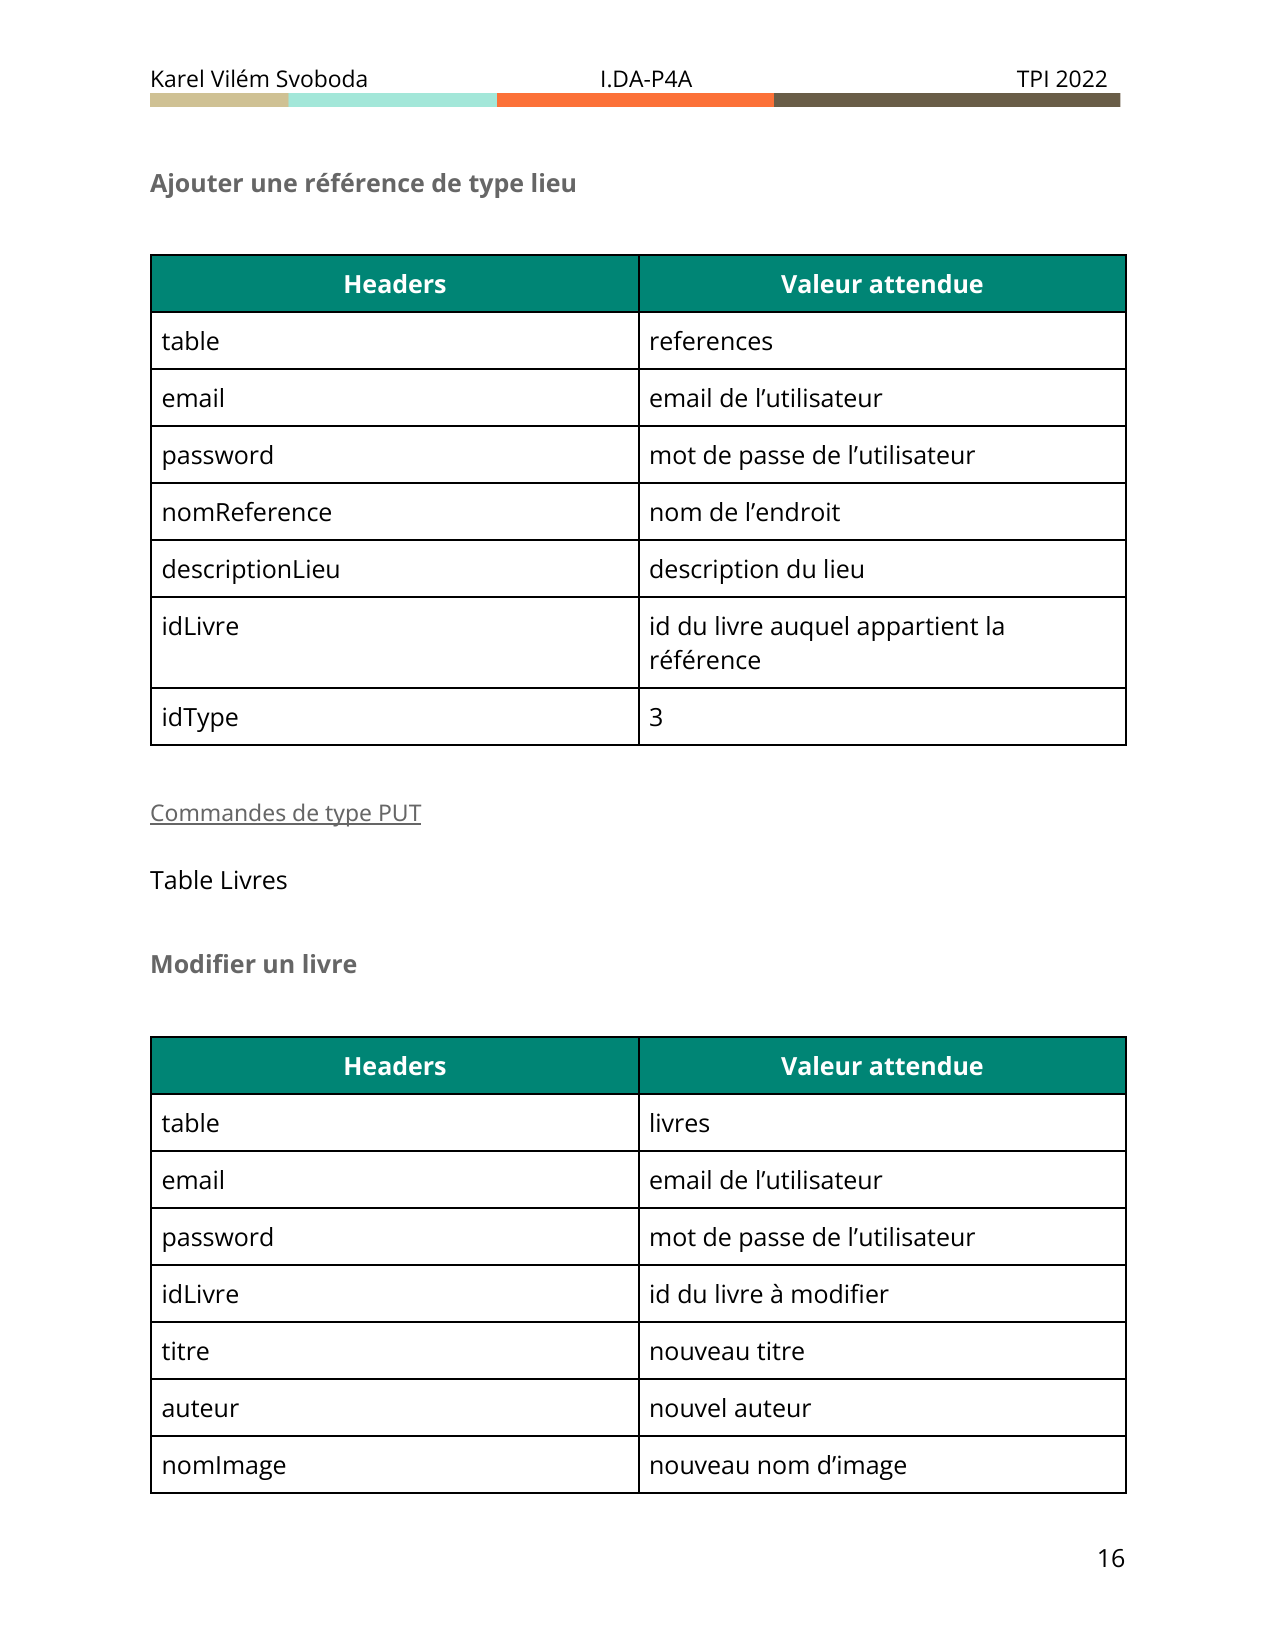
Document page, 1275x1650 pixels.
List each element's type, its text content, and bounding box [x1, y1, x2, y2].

table_header Valeur attendue [640, 1038, 1125, 1093]
picture [150, 93, 1121, 107]
table_header Headers [152, 1038, 638, 1093]
table_cell titre [152, 1323, 638, 1378]
table_cell nouveau titre [640, 1323, 1125, 1378]
table_cell email [152, 370, 638, 425]
subtitle Commandes de type PUT [150, 797, 1125, 828]
table_cell description du lieu [640, 541, 1125, 596]
table_cell password [152, 427, 638, 482]
subtitle Modifier un livre [150, 947, 1125, 981]
table_cell nomImage [152, 1437, 638, 1492]
table_cell 3 [640, 689, 1125, 744]
table_cell livres [640, 1095, 1125, 1150]
table_cell descriptionLieu [152, 541, 638, 596]
table_cell idLivre [152, 598, 638, 687]
text Table Livres [150, 862, 1125, 896]
table_cell email [152, 1152, 638, 1207]
table_cell mot de passe de l’utilisateur [640, 1209, 1125, 1264]
table_cell table [152, 313, 638, 368]
table_cell mot de passe de l’utilisateur [640, 427, 1125, 482]
table_cell id du livre à modifier [640, 1266, 1125, 1321]
table_cell email de l’utilisateur [640, 1152, 1125, 1207]
table_cell id du livre auquel appartient la référence [640, 598, 1125, 687]
table_cell table [152, 1095, 638, 1150]
table_cell email de l’utilisateur [640, 370, 1125, 425]
table_cell nouvel auteur [640, 1380, 1125, 1435]
table_cell idLivre [152, 1266, 638, 1321]
table_cell nouveau nom d’image [640, 1437, 1125, 1492]
table_cell references [640, 313, 1125, 368]
table_cell idType [152, 689, 638, 744]
table_cell nom de l’endroit [640, 484, 1125, 539]
table_header Headers [152, 256, 638, 311]
table_cell auteur [152, 1380, 638, 1435]
table_header Valeur attendue [640, 256, 1125, 311]
subtitle Ajouter une référence de type lieu [150, 165, 1125, 199]
table_cell password [152, 1209, 638, 1264]
table_cell nomReference [152, 484, 638, 539]
